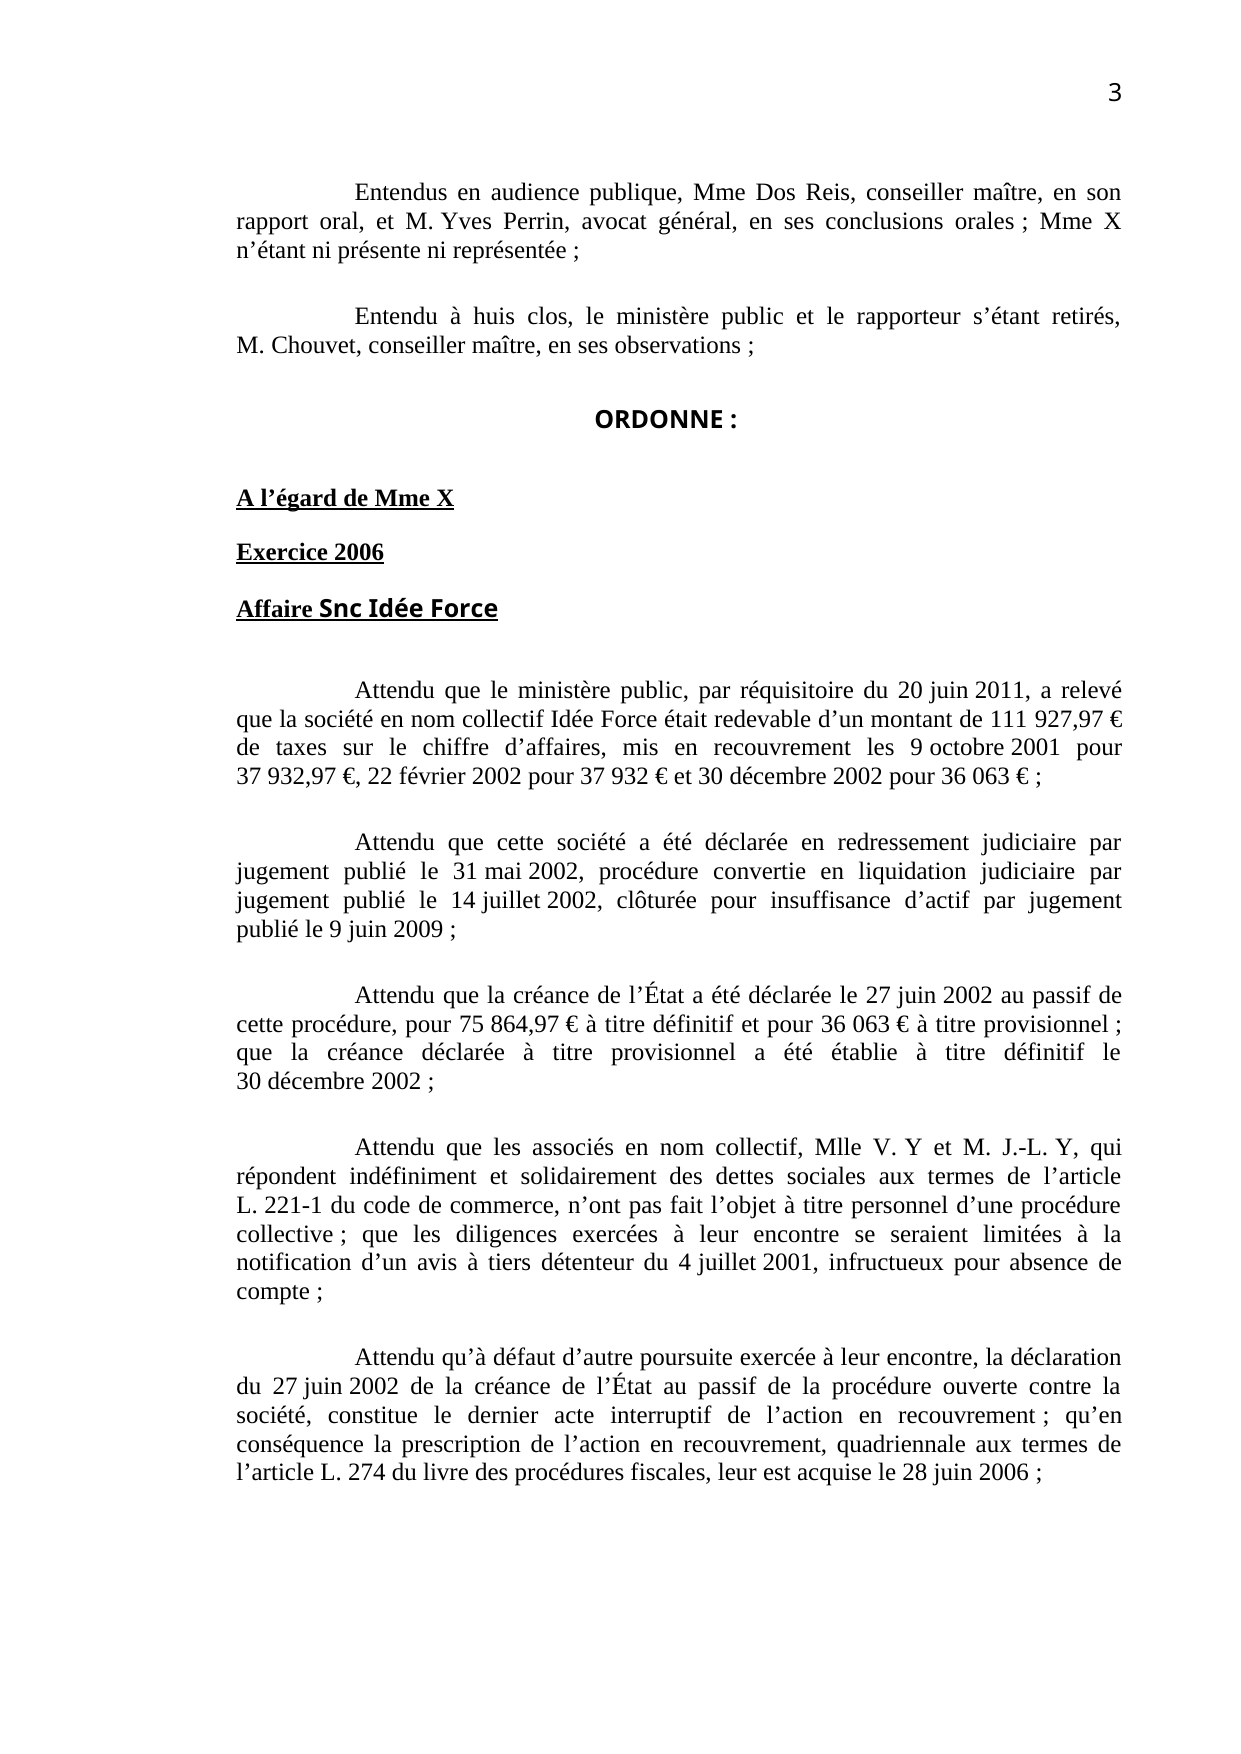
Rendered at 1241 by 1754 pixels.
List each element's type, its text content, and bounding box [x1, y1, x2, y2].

text Entendus en audience publique, Mme Dos Reis, conseiller maître, en son rapport oral, et M. Yves Perrin, avocat général, en ses conclusions orales ; Mme X n’étant ni présente ni représentée ; [236, 177, 1122, 263]
text Affaire Snc Idée Force [236, 591, 1122, 625]
text Attendu que les associés en nom collectif, Mlle V. Y et M. J.-L. Y, qui répondent indéfiniment et solidairement des dettes sociales aux termes de l’article L. 221-1 du code de commerce, n’ont pas fait l’objet à titre personnel d’une procédure collective ; que les diligences exercées à leur encontre se seraient limitées à la notification d’un avis à tiers détenteur du 4 juillet 2001, infructueux pour absence de compte ; [236, 1132, 1122, 1305]
text A l’égard de Mme X [236, 483, 1122, 512]
text ORDONNE : [177, 408, 1122, 433]
text Exercice 2006 [236, 537, 1122, 566]
text Attendu qu’à défaut d’autre poursuite exercée à leur encontre, la déclaration du 27 juin 2002 de la créance de l’État au passif de la procédure ouverte contre la société, constitue le dernier acte interruptif de l’action en recouvrement ; qu’en conséquence la prescription de l’action en recouvrement, quadriennale aux termes de l’article L. 274 du livre des procédures fiscales, leur est acquise le 28 juin 2006 ; [236, 1342, 1122, 1486]
text Attendu que la créance de l’État a été déclarée le 27 juin 2002 au passif de cette procédure, pour 75 864,97 € à titre définitif et pour 36 063 € à titre provisionnel ; que la créance déclarée à titre provisionnel a été établie à titre définitif le 30 décembre 2002 ; [236, 980, 1122, 1095]
text Attendu que cette société a été déclarée en redressement judiciaire par jugement publié le 31 mai 2002, procédure convertie en liquidation judiciaire par jugement publié le 14 juillet 2002, clôturée pour insuffisance d’actif par jugement publié le 9 juin 2009 ; [236, 827, 1122, 942]
text Attendu que le ministère public, par réquisitoire du 20 juin 2011, a relevé que la société en nom collectif Idée Force était redevable d’un montant de 111 927,97 € de taxes sur le chiffre d’affaires, mis en recouvrement les 9 octobre 2001 pour 37 932,97 €, 22 février 2002 pour 37 932 € et 30 décembre 2002 pour 36 063 € ; [236, 675, 1122, 790]
text Entendu à huis clos, le ministère public et le rapporteur s’étant retirés, M. Chouvet, conseiller maître, en ses observations ; [236, 301, 1122, 358]
